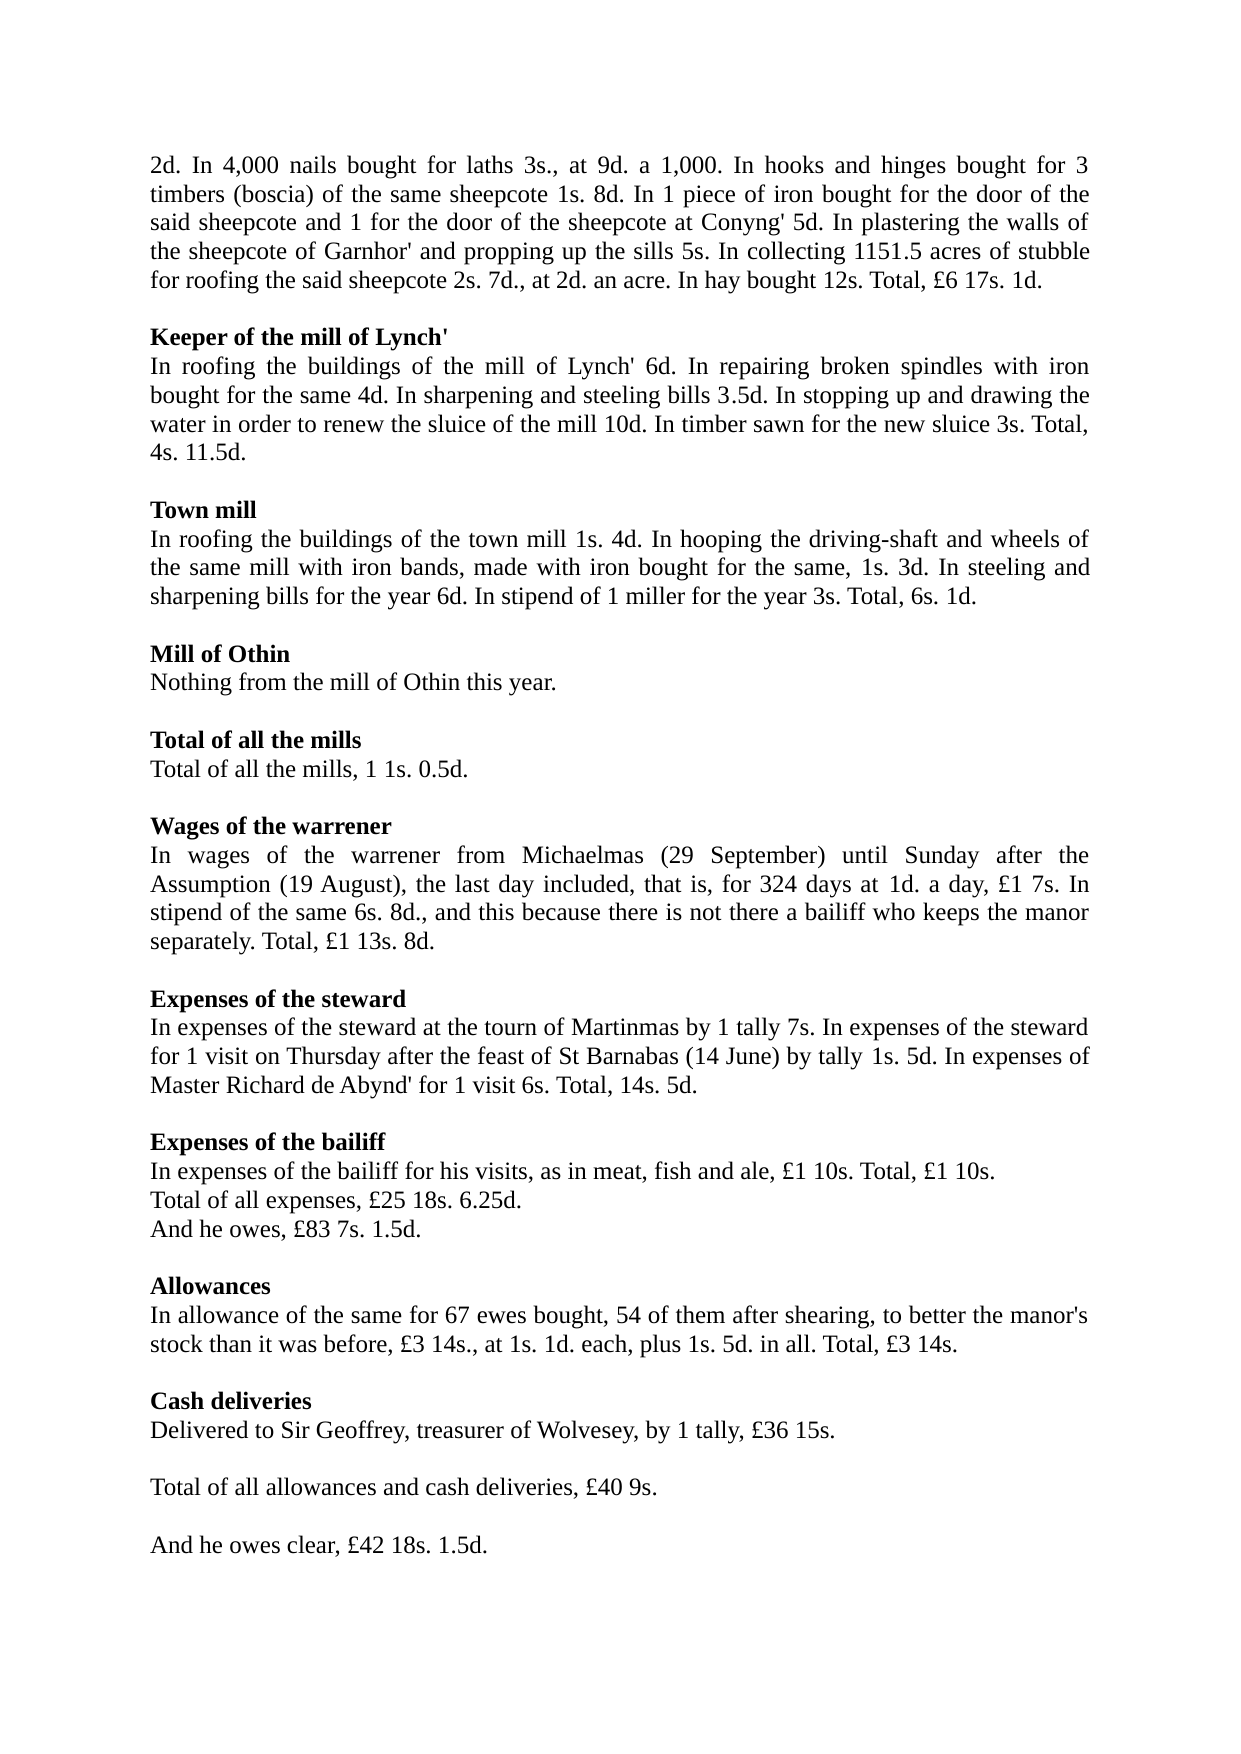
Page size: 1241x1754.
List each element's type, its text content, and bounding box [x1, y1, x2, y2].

text Expenses of the steward [150, 984, 1090, 1012]
text In wages of the warrener from Michaelmas (29 September) until Sunday after the Assumption (19 August), the last day included, that is, for 324 days at 1d. a day, £1 7s. In stipend of the same 6s. 8d., and this because there is not there a bailiff who keeps the manor separately. Total, £1 13s. 8d. [150, 840, 1090, 955]
text Nothing from the mill of Othin this year. [150, 667, 1090, 696]
text In allowance of the same for 67 ewes bought, 54 of them after shearing, to better the manor's stock than it was before, £3 14s., at 1s. 1d. each, plus 1s. 5d. in all. Total, £3 14s. [150, 1300, 1090, 1357]
text And he owes clear, £42 18s. 1.5d. [150, 1530, 1090, 1559]
text Town mill [150, 495, 1090, 524]
text Delivered to Sir Geoffrey, treasurer of Wolvesey, by 1 tally, £36 15s. [150, 1415, 1090, 1444]
text In expenses of the bailiff for his visits, as in meat, fish and ale, £1 10s. Total, £1 10s. [150, 1156, 1090, 1185]
text Total of all expenses, £25 18s. 6.25d. [150, 1185, 1090, 1214]
text In roofing the buildings of the town mill 1s. 4d. In hooping the driving-shaft and wheels of the same mill with iron bands, made with iron bought for the same, 1s. 3d. In steeling and sharpening bills for the year 6d. In stipend of 1 miller for the year 3s. Total, 6s. 1d. [150, 524, 1090, 610]
text Total of all allowances and cash deliveries, £40 9s. [150, 1472, 1090, 1501]
text Wages of the warrener [150, 811, 1090, 840]
text Cash deliveries [150, 1386, 1090, 1415]
text Expenses of the bailiff [150, 1127, 1090, 1156]
text And he owes, £83 7s. 1.5d. [150, 1214, 1090, 1242]
text Total of all the mills [150, 725, 1090, 754]
text Allowances [150, 1271, 1090, 1300]
text Keeper of the mill of Lynch' [150, 322, 1090, 351]
text Mill of Othin [150, 639, 1090, 667]
text In expenses of the steward at the tourn of Martinmas by 1 tally 7s. In expenses of the steward for 1 visit on Thursday after the feast of St Barnabas (14 June) by tally 1s. 5d. In expenses of Master Richard de Abynd' for 1 visit 6s. Total, 14s. 5d. [150, 1012, 1090, 1099]
text In roofing the buildings of the mill of Lynch' 6d. In repairing broken spindles with iron bought for the same 4d. In sharpening and steeling bills 3.5d. In stopping up and drawing the water in order to renew the sluice of the mill 10d. In timber sawn for the new sluice 3s. Total, 4s. 11.5d. [150, 351, 1090, 466]
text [150, 150, 1090, 294]
text Total of all the mills, 1 1s. 0.5d. [150, 754, 1090, 782]
